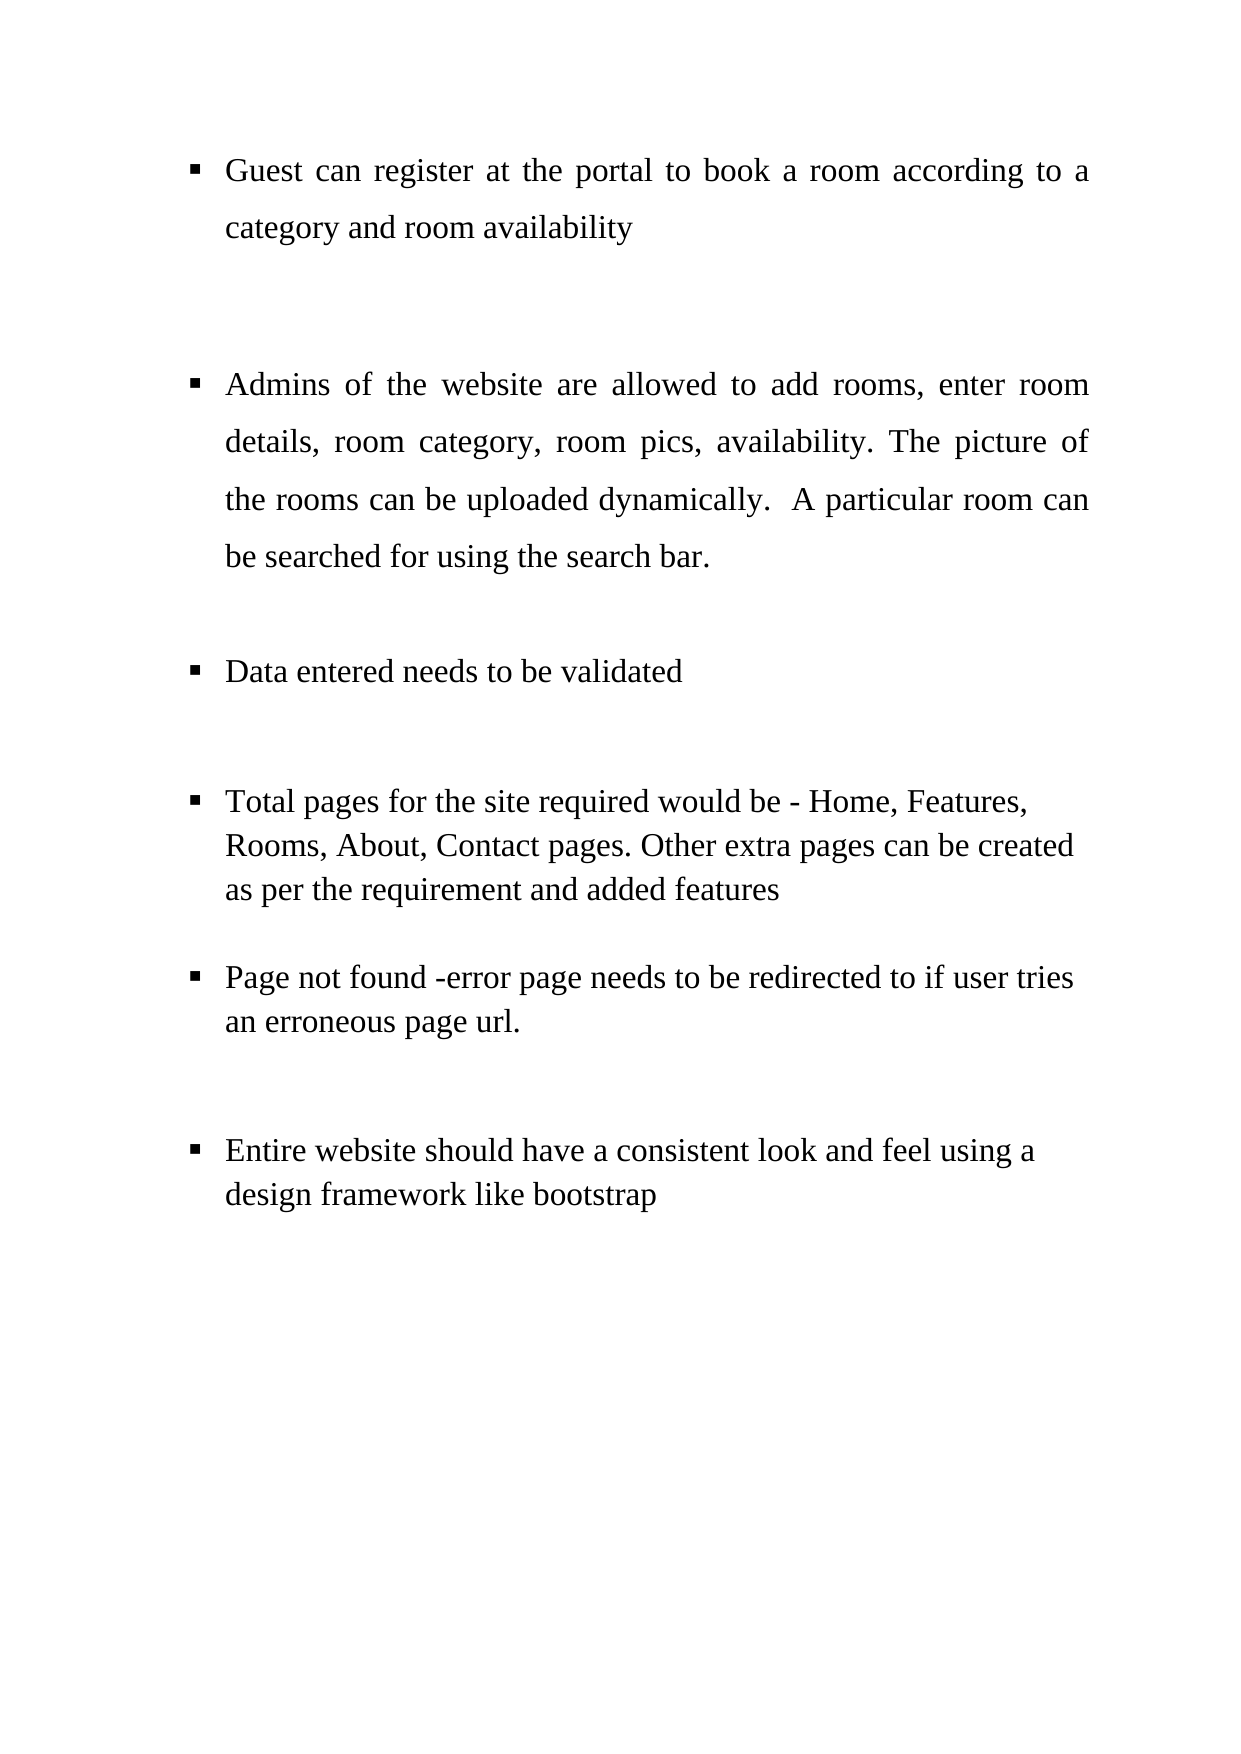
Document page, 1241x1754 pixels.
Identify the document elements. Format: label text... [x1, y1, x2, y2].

list Guest can register at the portal to book a room according to a category and room availability [187, 150, 1090, 246]
list Data entered needs to be validated [187, 651, 1090, 690]
list Entire website should have a consistent look and feel using a design framework like bootstrap [187, 1131, 1090, 1213]
list Admins of the website are allowed to add rooms, enter room details, room category, room pics, availability. The picture of the rooms can be uploaded dynamically. A particular room can be searched for using the search bar. [187, 364, 1090, 575]
list Total pages for the site required would be - Home, Features, Rooms, About, Contact pages. Other extra pages can be created as per the requirement and added features [187, 781, 1090, 907]
list Page not found -error page needs to be redirected to if user tries an erroneous page url. [187, 957, 1090, 1039]
